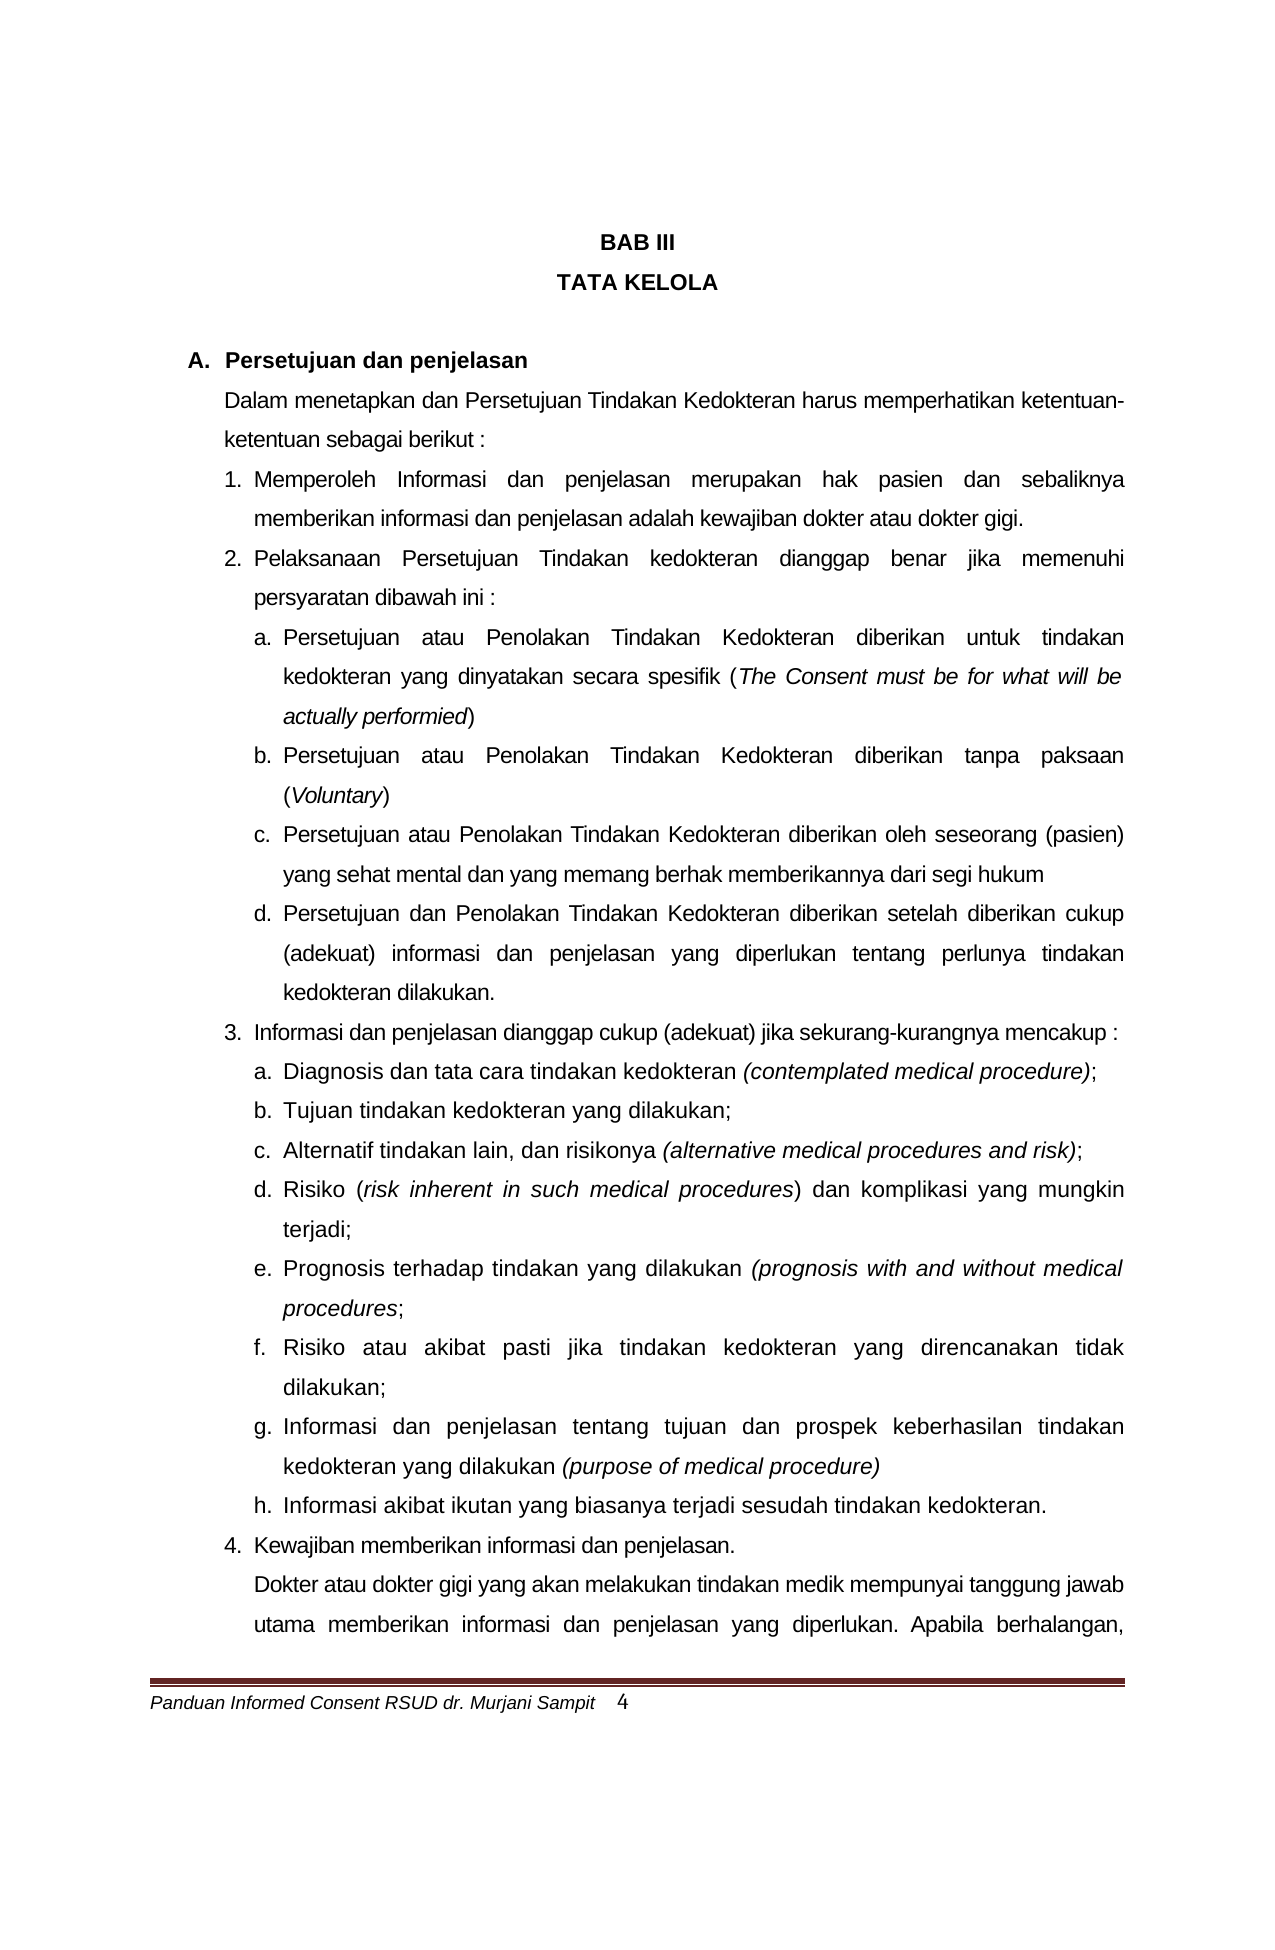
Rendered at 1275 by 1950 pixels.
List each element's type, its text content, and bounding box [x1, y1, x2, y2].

text a. Persetujuan atau Penolakan Tindakan Kedokteran diberikan untuk tindakan kedokteran yang dinyatakan secara spesifik (The Consent must be for what will be actually performied) [253, 624, 1125, 729]
list Tujuan tindakan kedokteran yang dilakukan; [253, 1097, 1125, 1124]
text 4. Kewajiban memberikan informasi dan penjelasan. [224, 1532, 1125, 1558]
list Risiko atau akibat pasti jika tindakan kedokteran yang direncanakan tidak dilakukan; [253, 1334, 1125, 1400]
list Informasi dan penjelasan tentang tujuan dan prospek keberhasilan tindakan kedokteran yang dilakukan (purpose of medical procedure) [253, 1413, 1125, 1479]
list Risiko (risk inherent in such medical procedures) dan komplikasi yang mungkin terjadi; [253, 1176, 1125, 1242]
text TATA KELOLA [150, 268, 1125, 295]
list Prognosis terhadap tindakan yang dilakukan (prognosis with and without medical procedures; [253, 1255, 1125, 1321]
list Diagnosis dan tata cara tindakan kedokteran (contemplated medical procedure); [253, 1058, 1125, 1084]
text 2. Pelaksanaan Persetujuan Tindakan kedokteran dianggap benar jika memenuhi persyaratan dibawah ini : [224, 545, 1125, 611]
text 3. Informasi dan penjelasan dianggap cukup (adekuat) jika sekurang-kurangnya mencakup : [224, 1018, 1125, 1045]
list Memperoleh Informasi dan penjelasan merupakan hak pasien dan sebaliknya memberikan informasi dan penjelasan adalah kewajiban dokter atau dokter gigi. [224, 466, 1125, 532]
text c. Persetujuan atau Penolakan Tindakan Kedokteran diberikan oleh seseorang (pasien) yang sehat mental dan yang memang berhak memberikannya dari segi hukum [253, 821, 1125, 887]
text d. Persetujuan dan Penolakan Tindakan Kedokteran diberikan setelah diberikan cukup (adekuat) informasi dan penjelasan yang diperlukan tentang perlunya tindakan kedokteran dilakukan. [253, 900, 1125, 1005]
list Informasi akibat ikutan yang biasanya terjadi sesudah tindakan kedokteran. [253, 1492, 1125, 1519]
list Persetujuan dan penjelasan [187, 347, 1125, 374]
text Dalam menetapkan dan Persetujuan Tindakan Kedokteran harus memperhatikan ketentuan-ketentuan sebagai berikut : [224, 387, 1125, 453]
list Alternatif tindakan lain, dan risikonya (alternative medical procedures and risk); [253, 1137, 1125, 1163]
text BAB III [150, 229, 1125, 255]
text b. Persetujuan atau Penolakan Tindakan Kedokteran diberikan tanpa paksaan (Voluntary) [253, 742, 1125, 808]
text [253, 1571, 1125, 1637]
